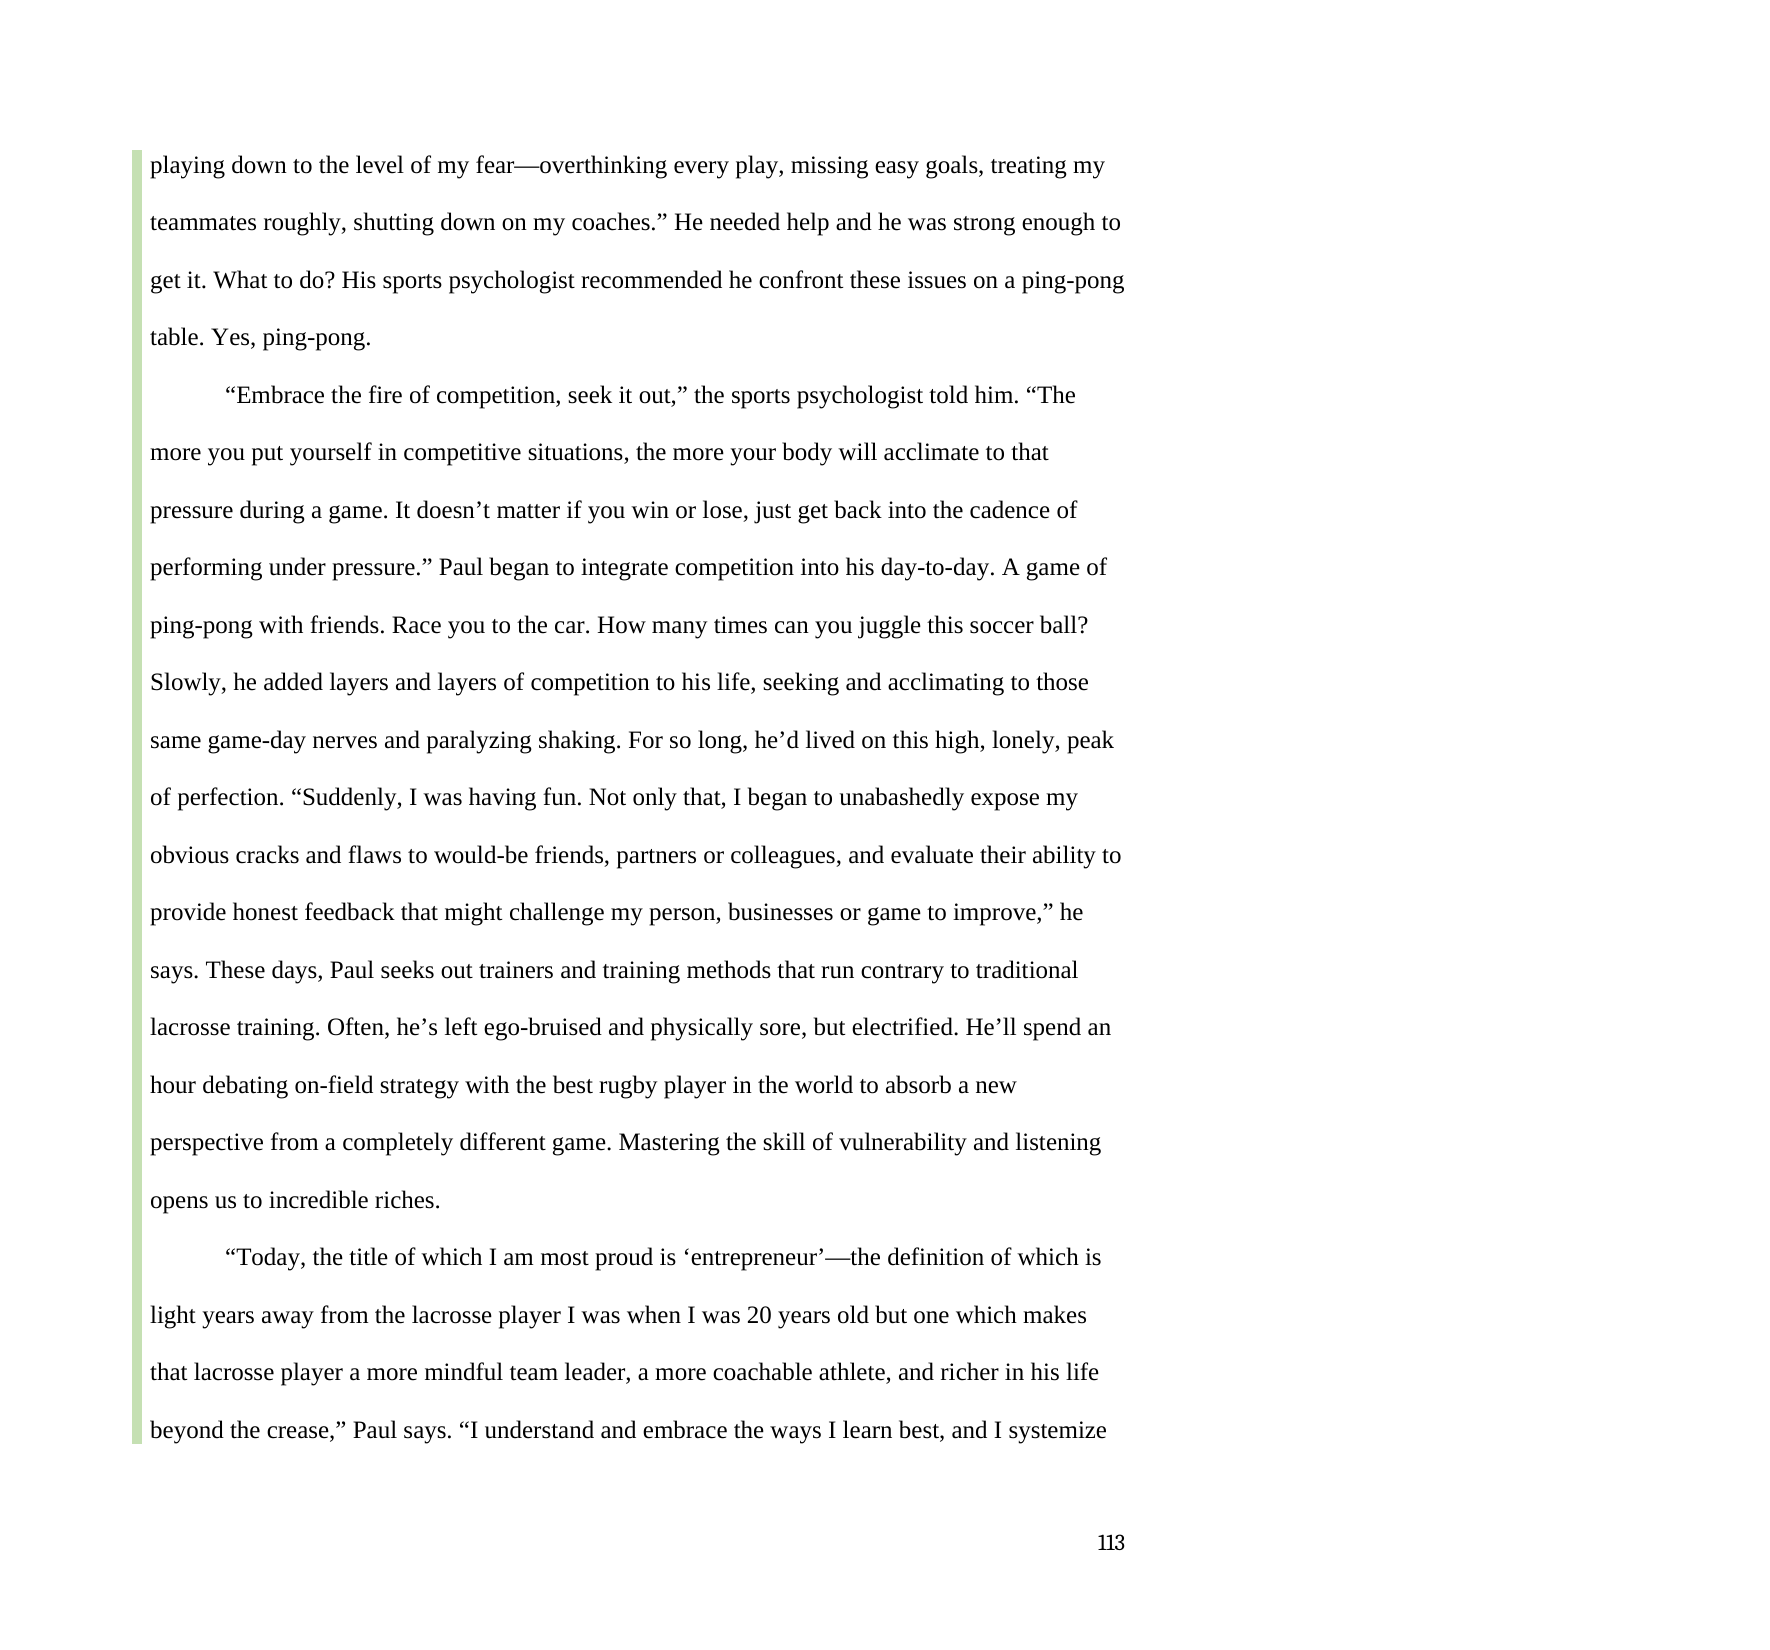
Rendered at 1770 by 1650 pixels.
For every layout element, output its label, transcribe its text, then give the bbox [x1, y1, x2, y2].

text “Embrace the fire of competition, seek it out,” the sports psychologist told him. “The more you put yourself in competitive situations, the more your body will acclimate to that pressure during a game. It doesn’t matter if you win or lose, just get back into the cadence of performing under pressure.” Paul began to integrate competition into his day-to-day. A game of ping-pong with friends. Race you to the car. How many times can you juggle this soccer ball? Slowly, he added layers and layers of competition to his life, seeking and acclimating to those same game-day nerves and paralyzing shaking. For so long, he’d lived on this high, lonely, peak of perfection. “Suddenly, I was having fun. Not only that, I began to unabashedly expose my obvious cracks and flaws to would-be friends, partners or colleagues, and evaluate their ability to provide honest feedback that might challenge my person, businesses or game to improve,” he says. These days, Paul seeks out trainers and training methods that run contrary to traditional lacrosse training. Often, he’s left ego-bruised and physically sore, but electrified. He’ll spend an hour debating on-field strategy with the best rugby player in the world to absorb a new perspective from a completely different game. Mastering the skill of vulnerability and listening opens us to incredible riches. [142, 380, 1125, 1214]
